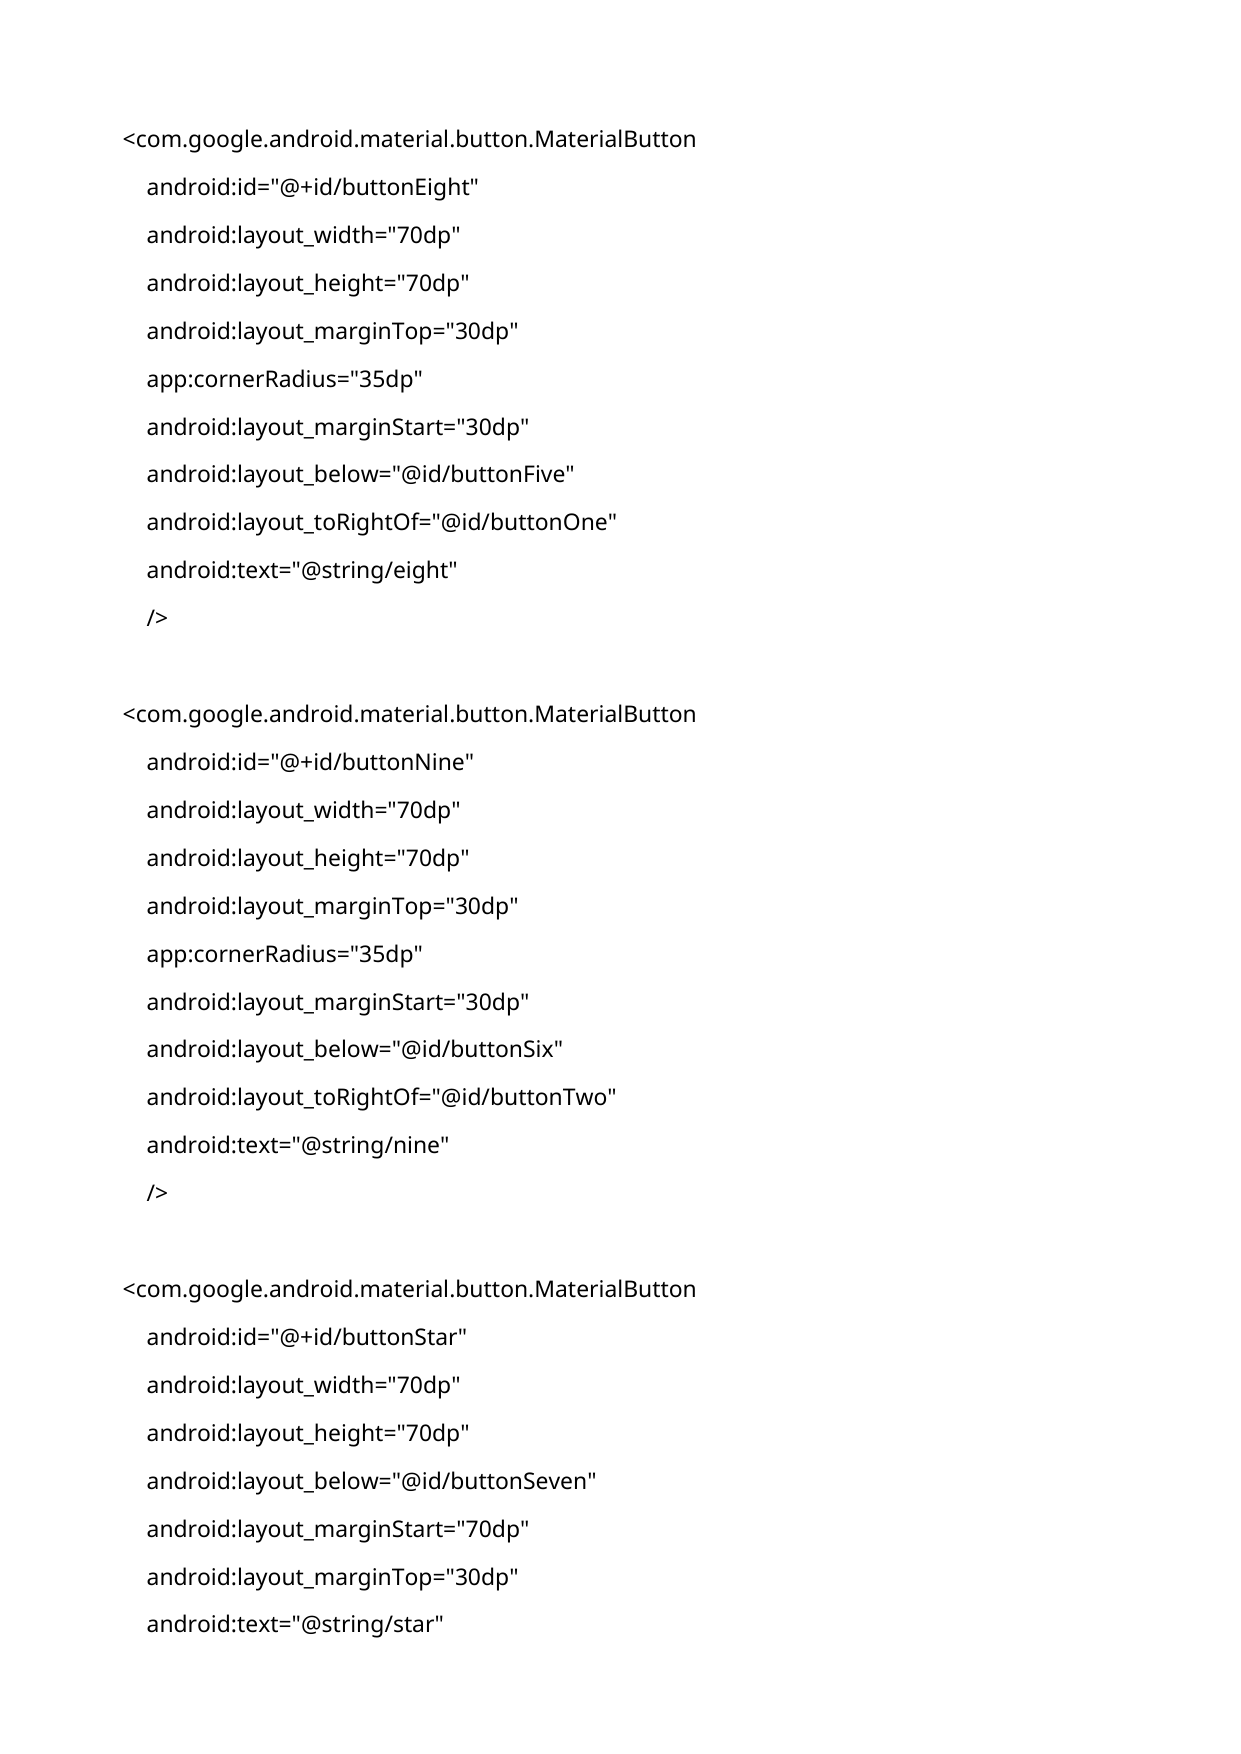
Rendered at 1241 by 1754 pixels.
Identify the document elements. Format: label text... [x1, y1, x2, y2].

text android:id="@+id/buttonStar" [75, 1321, 1165, 1352]
text <com.google.android.material.button.MaterialButton [75, 1273, 1165, 1304]
text android:text="@string/eight" [75, 554, 1165, 585]
text android:layout_below="@id/buttonSeven" [75, 1464, 1165, 1496]
text /> [75, 1177, 1165, 1208]
text android:layout_width="70dp" [75, 219, 1165, 250]
text android:layout_height="70dp" [75, 267, 1165, 298]
text android:layout_width="70dp" [75, 1369, 1165, 1400]
text app:cornerRadius="35dp" [75, 362, 1165, 394]
text android:text="@string/star" [75, 1608, 1165, 1639]
text android:layout_toRightOf="@id/buttonTwo" [75, 1081, 1165, 1112]
text <com.google.android.material.button.MaterialButton [75, 698, 1165, 729]
text android:layout_marginTop="30dp" [75, 1560, 1165, 1592]
text app:cornerRadius="35dp" [75, 937, 1165, 969]
text android:id="@+id/buttonEight" [75, 171, 1165, 202]
text android:layout_height="70dp" [75, 1417, 1165, 1448]
text android:text="@string/nine" [75, 1129, 1165, 1160]
text android:layout_below="@id/buttonSix" [75, 1033, 1165, 1064]
text android:layout_width="70dp" [75, 794, 1165, 825]
text <com.google.android.material.button.MaterialButton [75, 123, 1165, 154]
text android:layout_toRightOf="@id/buttonOne" [75, 506, 1165, 537]
text android:layout_below="@id/buttonFive" [75, 458, 1165, 489]
text android:layout_marginStart="70dp" [75, 1512, 1165, 1544]
text android:id="@+id/buttonNine" [75, 746, 1165, 777]
text android:layout_marginStart="30dp" [75, 985, 1165, 1017]
text android:layout_height="70dp" [75, 842, 1165, 873]
text android:layout_marginTop="30dp" [75, 314, 1165, 346]
text /> [75, 602, 1165, 633]
text android:layout_marginStart="30dp" [75, 410, 1165, 442]
text android:layout_marginTop="30dp" [75, 889, 1165, 921]
